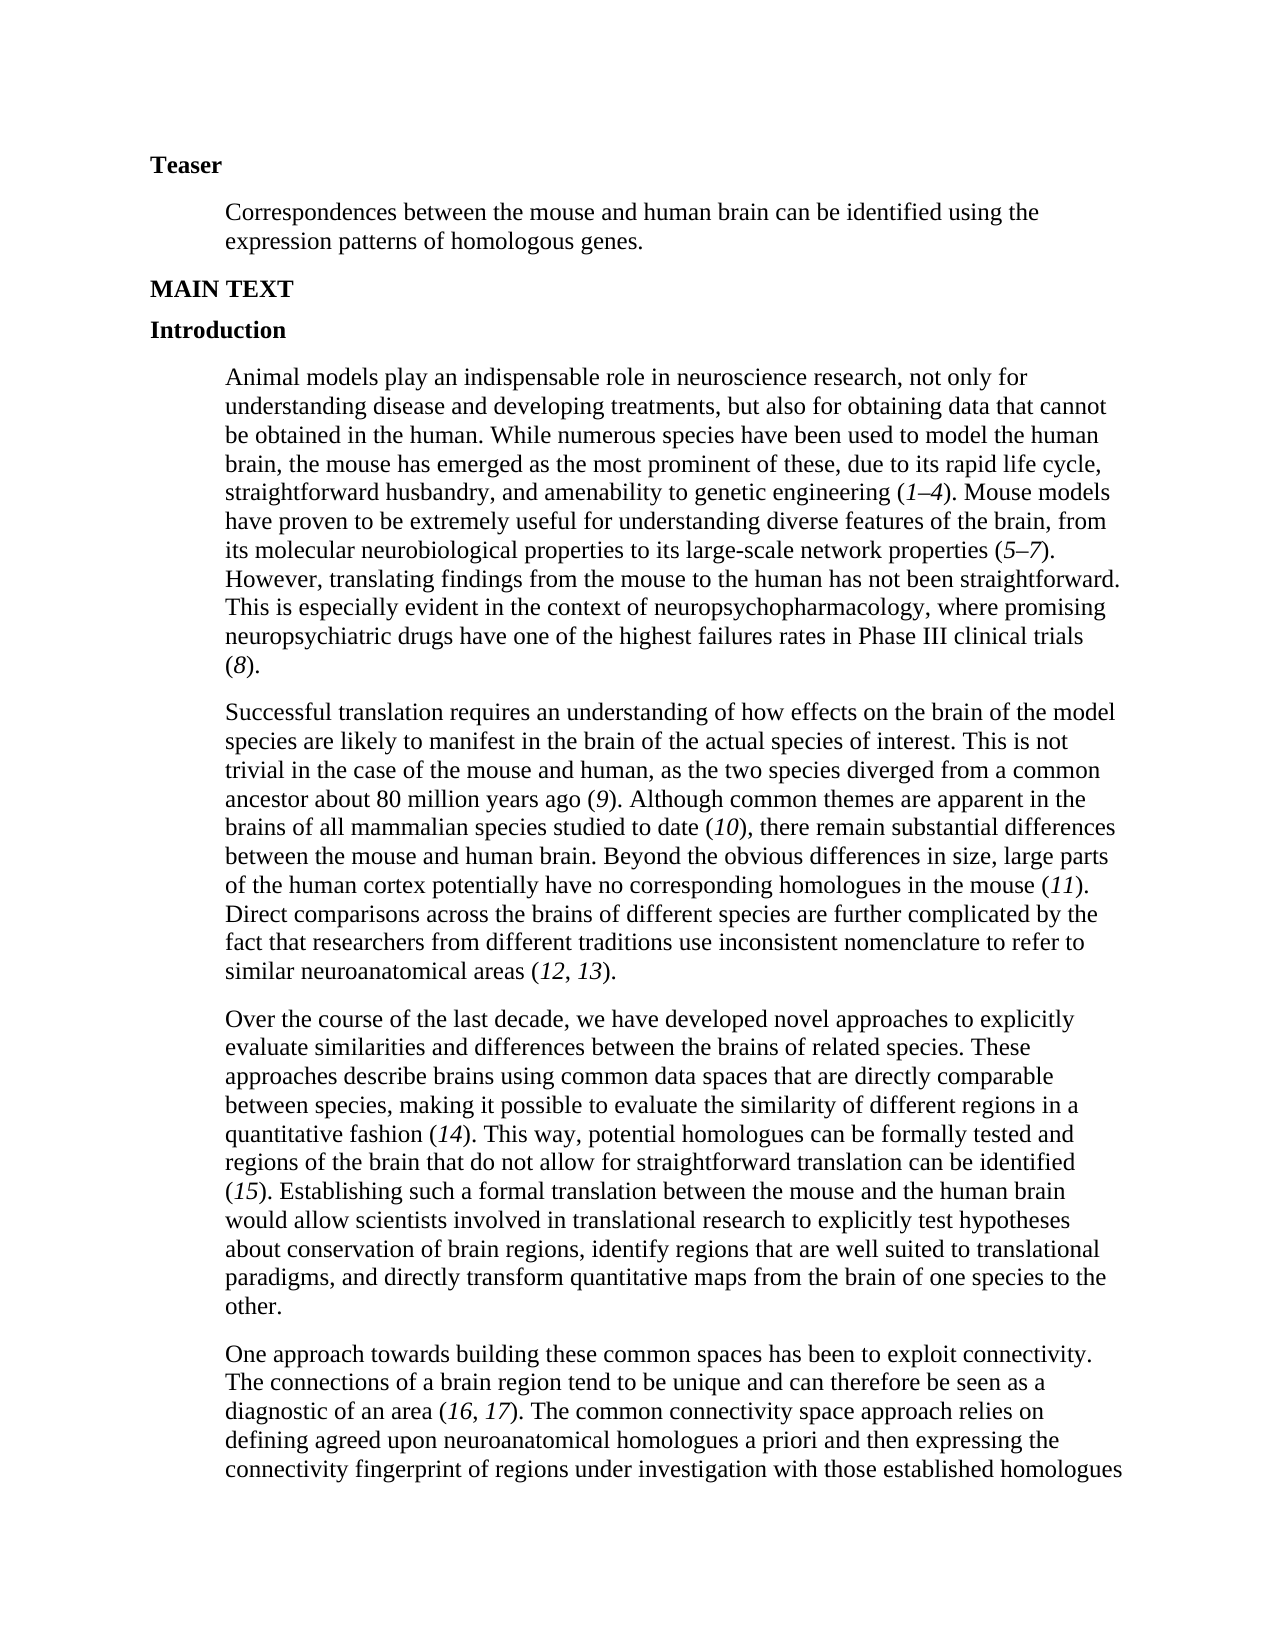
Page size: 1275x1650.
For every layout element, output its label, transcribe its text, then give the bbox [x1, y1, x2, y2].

subtitle Introduction [150, 315, 1125, 344]
subtitle Teaser [150, 150, 1125, 179]
text Over the course of the last decade, we have developed novel approaches to explicitly evaluate similarities and differences between the brains of related species. These approaches describe brains using common data spaces that are directly comparable between species, making it possible to evaluate the similarity of different regions in a quantitative fashion (14). This way, potential homologues can be formally tested and regions of the brain that do not allow for straightforward translation can be identified (15). Establishing such a formal translation between the mouse and the human brain would allow scientists involved in translational research to explicitly test hypotheses about conservation of brain regions, identify regions that are well suited to translational paradigms, and directly transform quantitative maps from the brain of one species to the other. [225, 1004, 1125, 1320]
text Correspondences between the mouse and human brain can be identified using the expression patterns of homologous genes. [225, 197, 1125, 255]
subtitle MAIN TEXT [150, 274, 1125, 302]
text Successful translation requires an understanding of how effects on the brain of the model species are likely to manifest in the brain of the actual species of interest. This is not trivial in the case of the mouse and human, as the two species diverged from a common ancestor about 80 million years ago (9). Although common themes are apparent in the brains of all mammalian species studied to date (10), there remain substantial differences between the mouse and human brain. Beyond the obvious differences in size, large parts of the human cortex potentially have no corresponding homologues in the mouse (11). Direct comparisons across the brains of different species are further complicated by the fact that researchers from different traditions use inconsistent nomenclature to refer to similar neuroanatomical areas (12, 13). [225, 697, 1125, 985]
